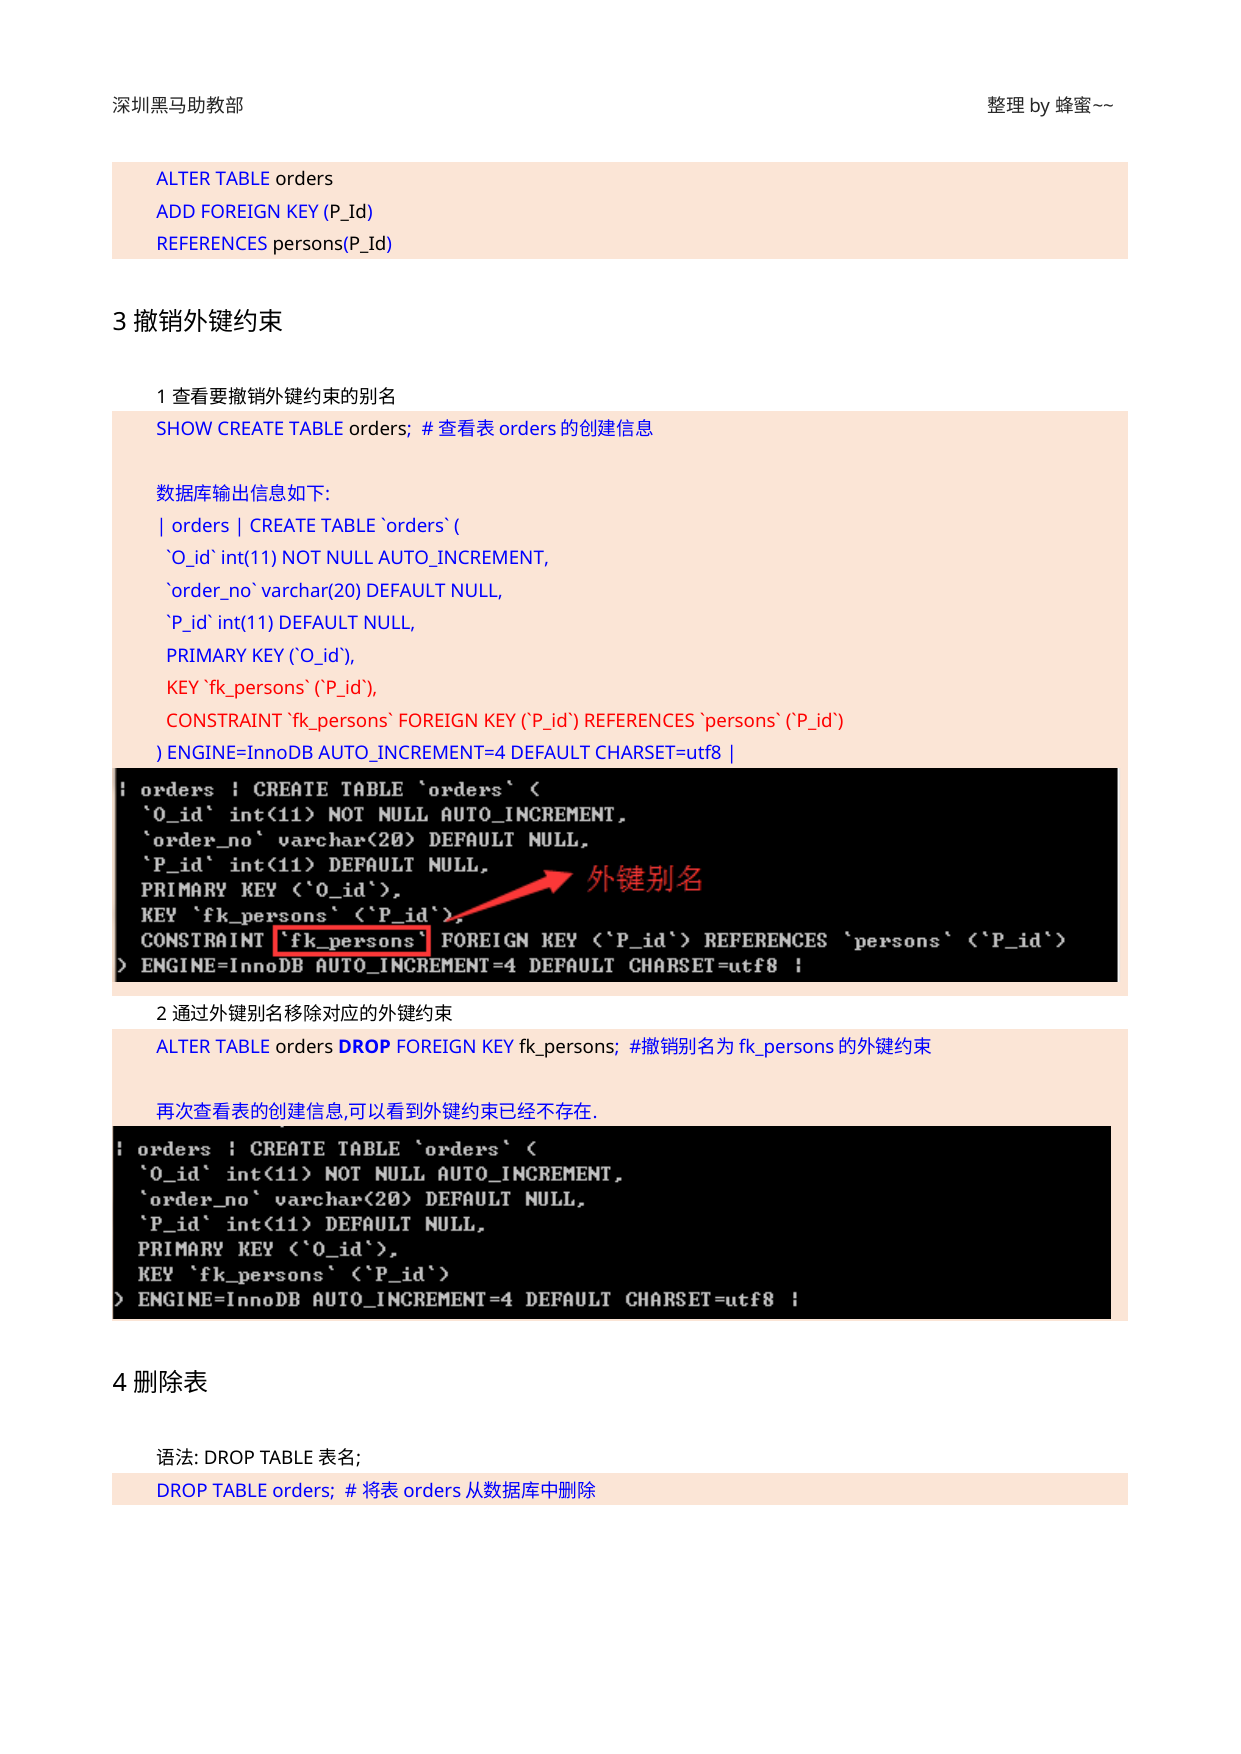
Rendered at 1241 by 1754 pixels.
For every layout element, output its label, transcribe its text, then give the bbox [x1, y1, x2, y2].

text | orders | CREATE TABLE `orders` ( [112, 509, 1128, 541]
text 1 查看要撤销外键约束的别名 [156, 379, 1128, 411]
text 数据库输出信息如下: [112, 476, 1128, 509]
text 再次查看表的创建信息,可以看到外键约束已经不存在. [112, 1094, 1128, 1126]
text KEY `fk_persons` (`P_id`), [112, 671, 1128, 704]
text ALTER TABLE orders [112, 162, 1128, 194]
text `order_no` varchar(20) DEFAULT NULL, [112, 574, 1128, 606]
text 2 通过外键别名移除对应的外键约束 [156, 996, 1128, 1029]
subtitle 3 撤销外键约束 [112, 287, 1128, 352]
text ) ENGINE=InnoDB AUTO_INCREMENT=4 DEFAULT CHARSET=utf8 | [112, 736, 1128, 769]
text `O_id` int(11) NOT NULL AUTO_INCREMENT, [112, 541, 1128, 574]
picture [112, 768, 1121, 982]
subtitle 4 删除表 [112, 1348, 1128, 1413]
text ALTER TABLE orders DROP FOREIGN KEY fk_persons; #撤销别名为fk_persons的外键约束 [112, 1029, 1128, 1061]
text `P_id` int(11) DEFAULT NULL, [112, 606, 1128, 639]
text CONSTRAINT `fk_persons` FOREIGN KEY (`P_id`) REFERENCES `persons` (`P_id`) [112, 704, 1128, 736]
text ADD FOREIGN KEY (P_Id) [112, 194, 1128, 227]
text SHOW CREATE TABLE orders; # 查看表orders的创建信息 [112, 411, 1128, 444]
text DROP TABLE orders; # 将表orders从数据库中删除 [112, 1473, 1128, 1505]
text 语法: DROP TABLE 表名; [156, 1440, 1128, 1473]
picture [112, 1126, 1111, 1319]
text REFERENCES persons(P_Id) [112, 227, 1128, 259]
text PRIMARY KEY (`O_id`), [112, 639, 1128, 671]
